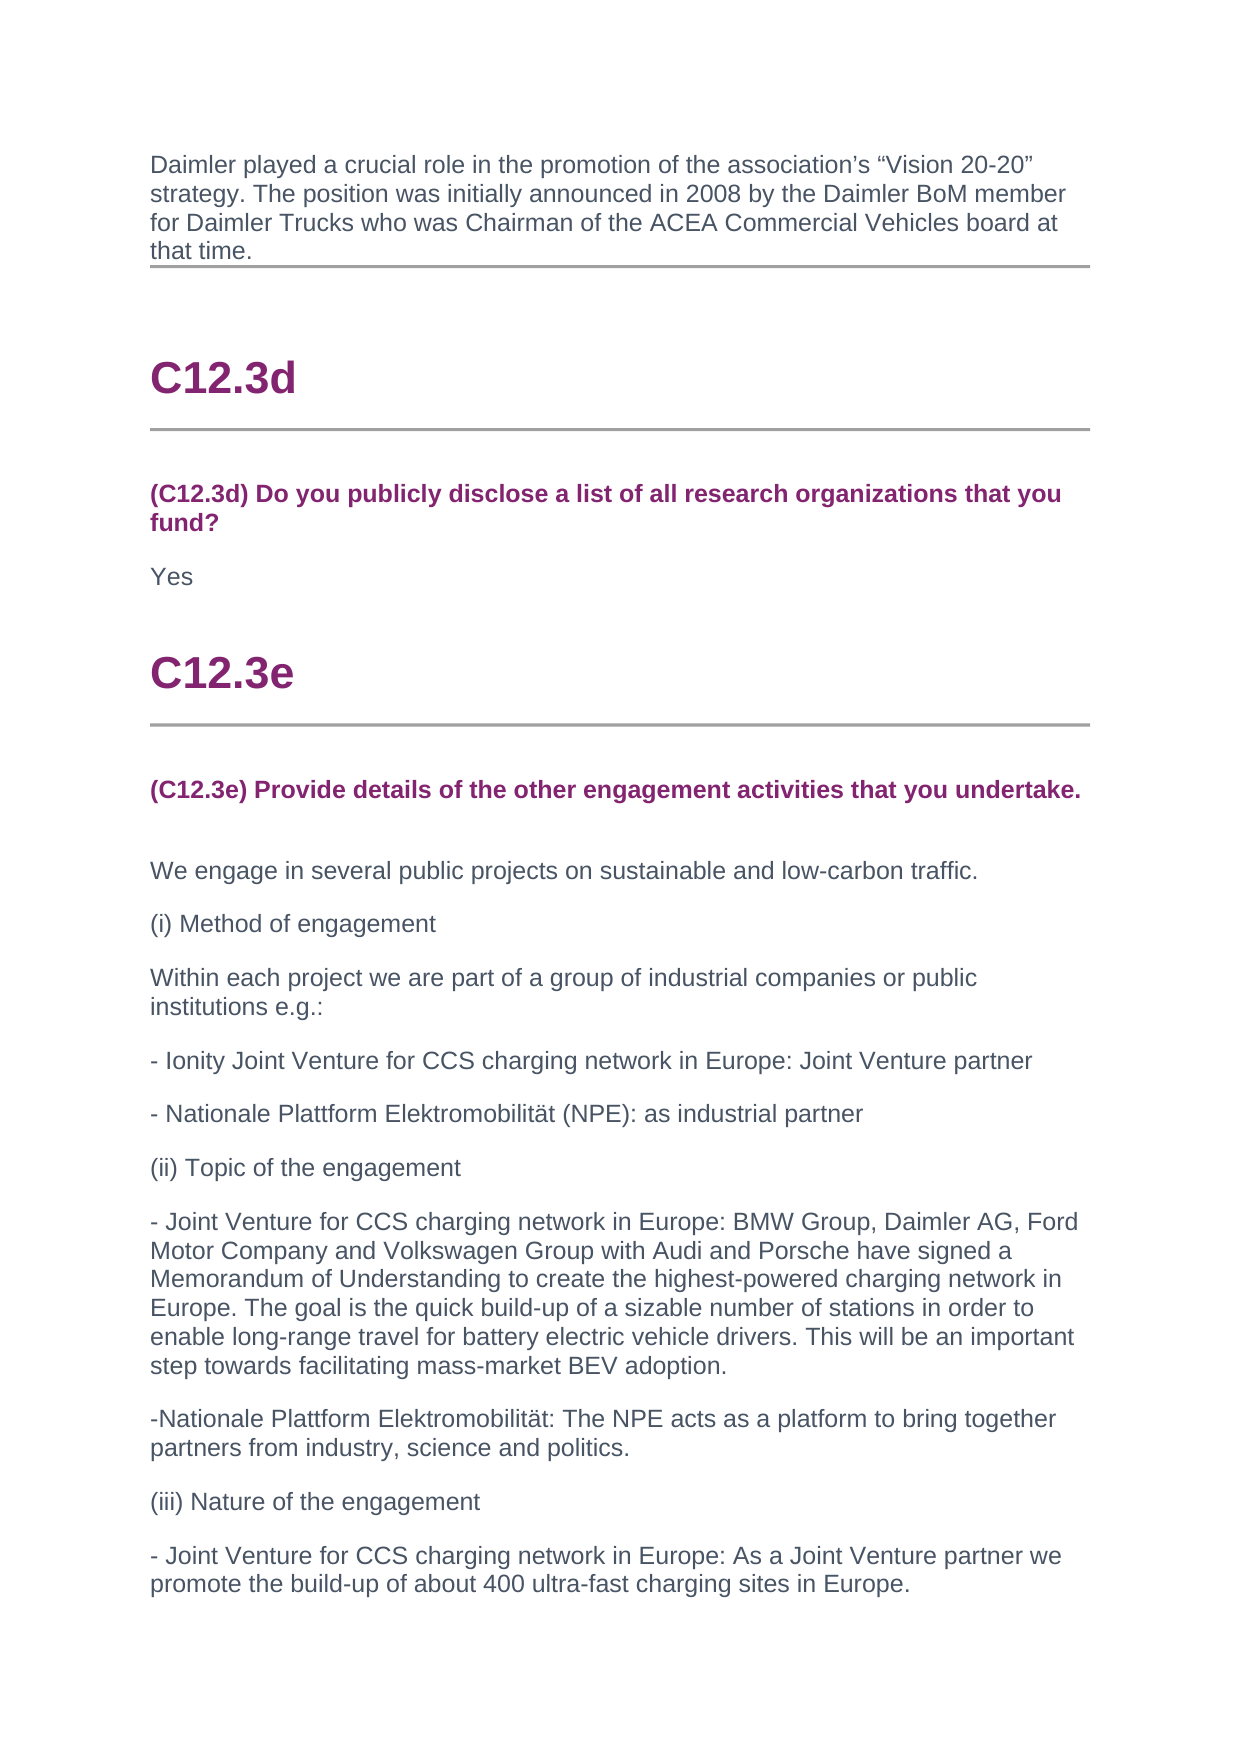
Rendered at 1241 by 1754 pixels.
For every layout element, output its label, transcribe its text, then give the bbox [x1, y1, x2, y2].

text - Nationale Plattform Elektromobilität (NPE): as industrial partner [150, 1072, 1090, 1126]
text -Nationale Plattform Elektromobilität: The NPE acts as a platform to bring together partners from industry, science and politics. [150, 1377, 1090, 1460]
subtitle C12.3e [150, 591, 1090, 698]
subtitle C12.3d [150, 295, 1090, 403]
text Within each project we are part of a group of industrial companies or public institutions e.g.: [150, 936, 1090, 1018]
subtitle (C12.3e) Provide details of the other engagement activities that you undertake. [150, 775, 1090, 803]
text - Joint Venture for CCS charging network in Europe: BMW Group, Daimler AG, Ford Motor Company and Volkswagen Group with Audi and Porsche have signed a Memorandum of Understanding to create the highest-powered charging network in Europe. The goal is the quick build-up of a sizable number of stations in order to enable long-range travel for battery electric vehicle drivers. This will be an important step towards facilitating mass-market BEV adoption. [150, 1180, 1090, 1377]
text Daimler played a crucial role in the promotion of the association’s “Vision 20-20” strategy. The position was initially announced in 2008 by the Daimler BoM member for Daimler Trucks who was Chairman of the ACEA Commercial Vehicles board at that time. [150, 150, 1090, 265]
text We engage in several public projects on sustainable and low-carbon traffic. [150, 828, 1090, 882]
text (i) Method of engagement [150, 882, 1090, 936]
text (ii) Topic of the engagement [150, 1126, 1090, 1180]
text - Joint Venture for CCS charging network in Europe: As a Joint Venture partner we promote the build-up of about 400 ultra-fast charging sites in Europe. [150, 1513, 1090, 1598]
text - Ionity Joint Venture for CCS charging network in Europe: Joint Venture partner [150, 1018, 1090, 1072]
subtitle (C12.3d) Do you publicly disclose a list of all research organizations that you fund? [150, 479, 1090, 537]
text (iii) Nature of the engagement [150, 1460, 1090, 1513]
text Yes [150, 562, 1090, 591]
